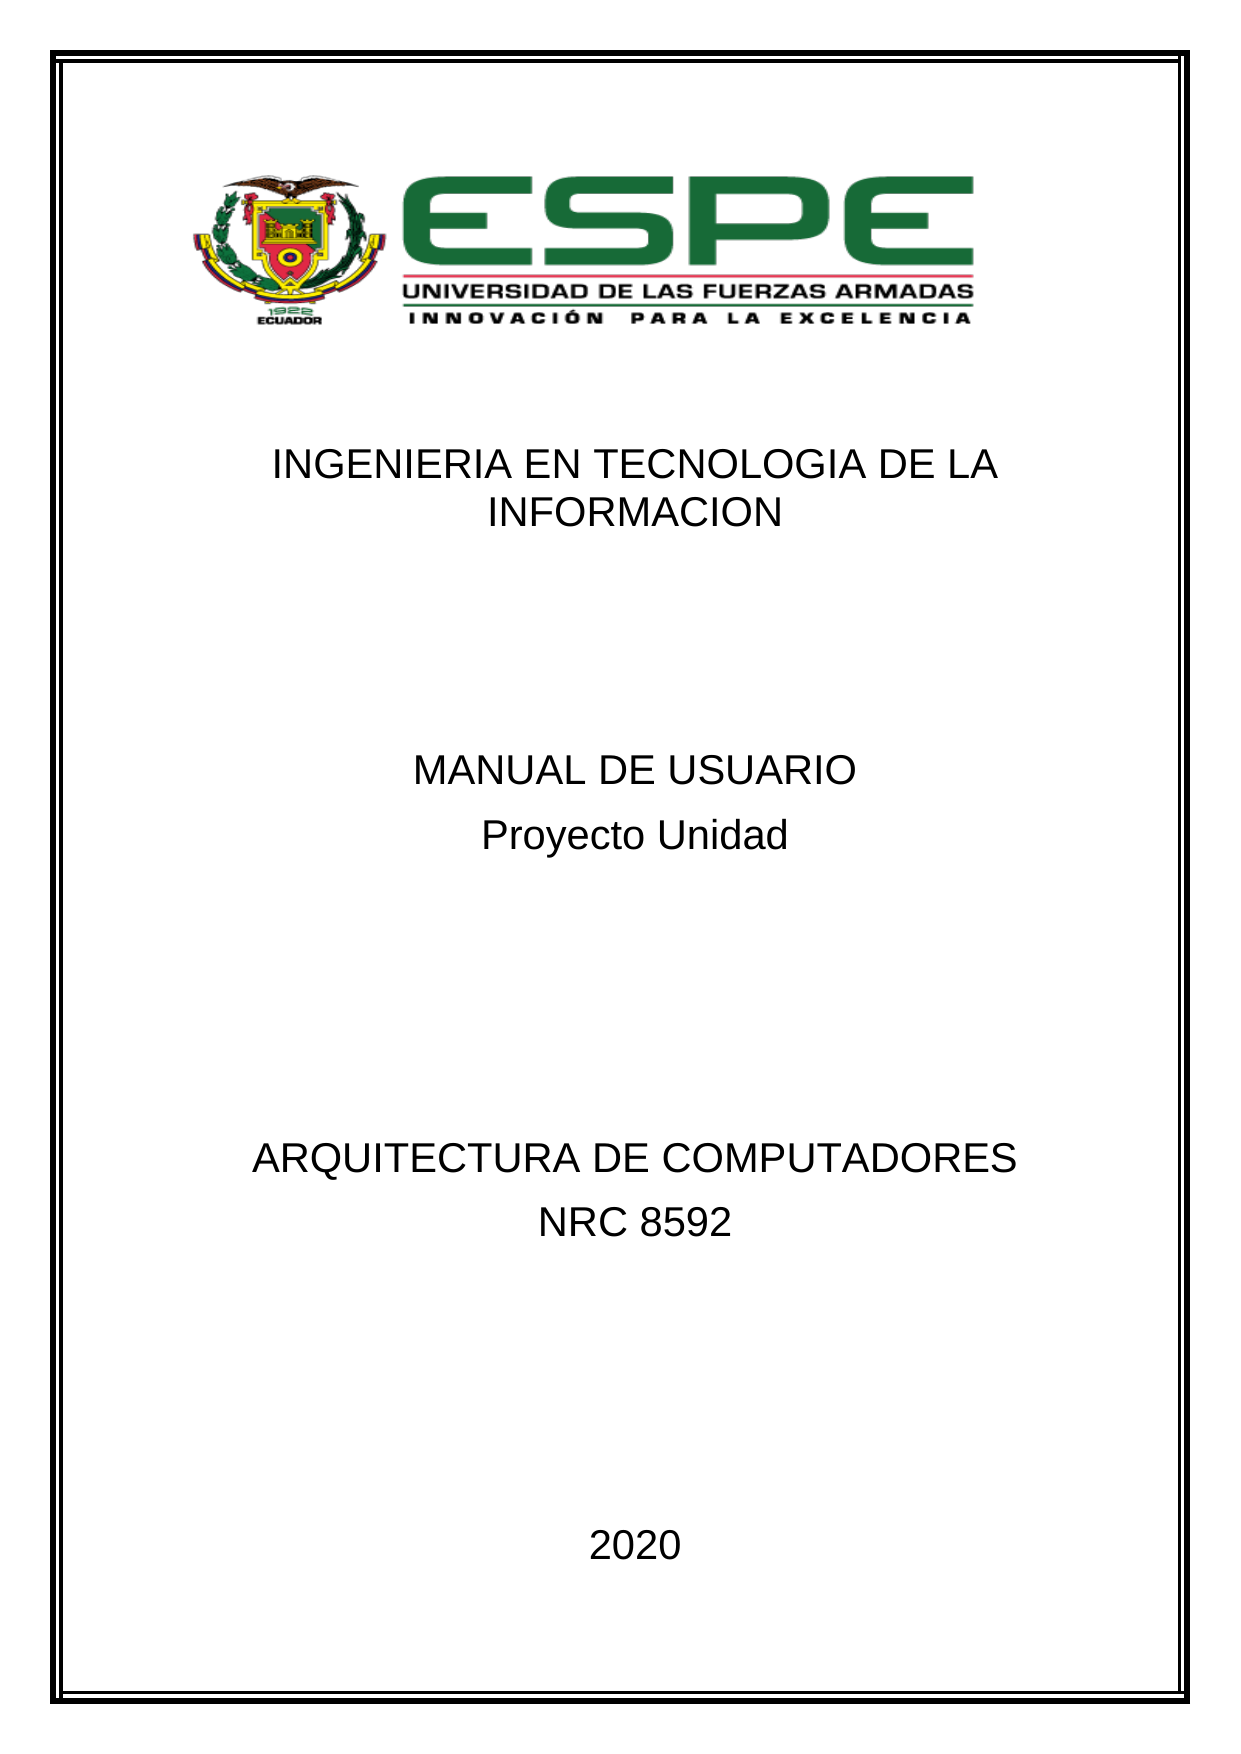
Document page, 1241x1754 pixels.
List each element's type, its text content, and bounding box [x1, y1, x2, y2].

text MANUAL DE USUARIO [147, 746, 1122, 794]
text Proyecto Unidad [147, 810, 1122, 858]
text NRC 8592 [147, 1198, 1122, 1246]
picture [147, 147, 1068, 359]
text ARQUITECTURA DE COMPUTADORES [147, 1133, 1122, 1181]
text INGENIERIA EN TECNOLOGIA DE LA INFORMACION [147, 439, 1122, 535]
text 2020 [147, 1521, 1122, 1569]
